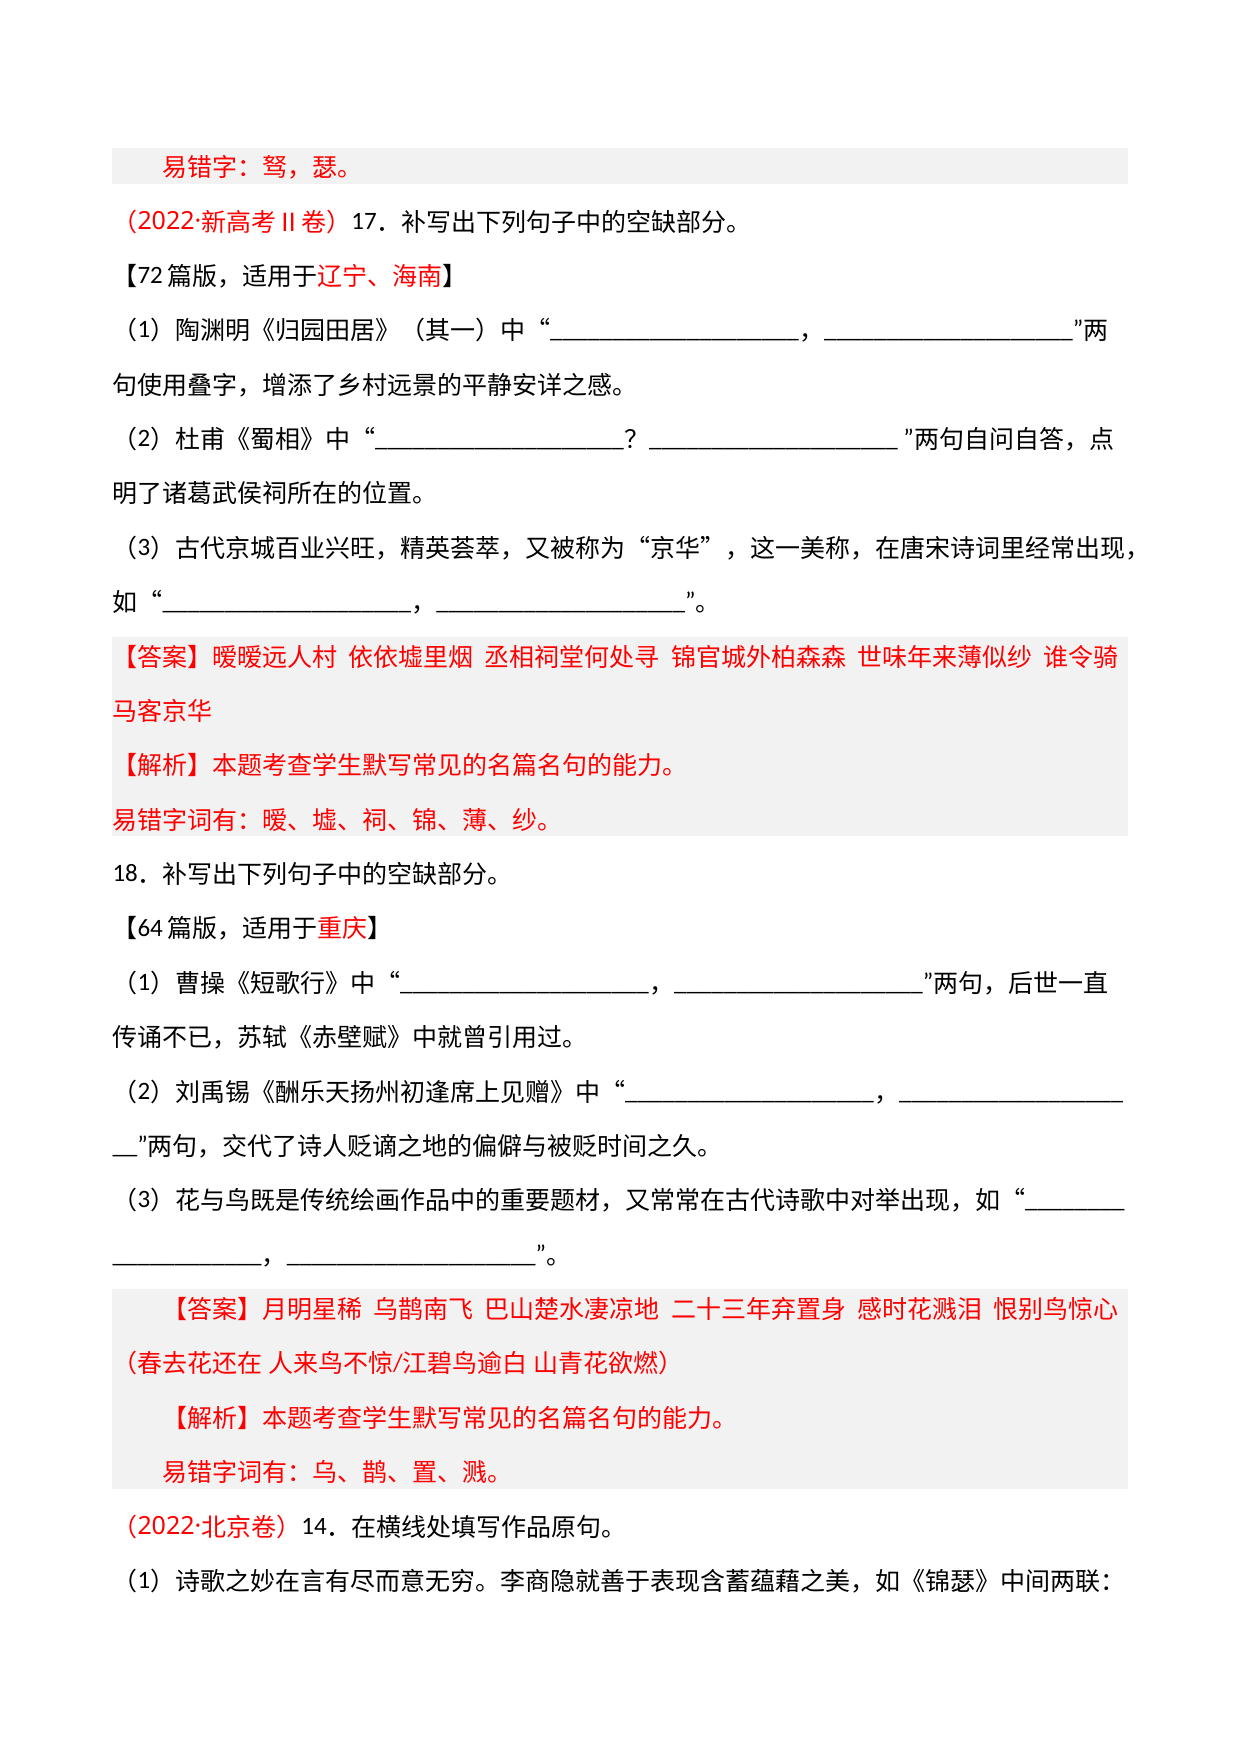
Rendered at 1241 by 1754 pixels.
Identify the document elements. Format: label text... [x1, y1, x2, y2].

text 【64篇版，适用于重庆】 [112, 909, 1128, 945]
text 【72篇版，适用于辽宁、海南】 [112, 256, 1128, 293]
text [112, 1561, 1128, 1598]
text （3）古代京城百业兴旺，精英荟萃，又被称为“京华”，这一美称，在唐宋诗词里经常出现，如“____________________，____________________”。 [112, 528, 1128, 619]
text （1）曹操《短歌行》中“____________________，____________________”两句，后世一直传诵不已，苏轼《赤壁赋》中就曾引用过。 [112, 963, 1128, 1054]
text 【答案】月明星稀 乌鹊南飞 巴山楚水凄凉地 二十三年弃置身 感时花溅泪 恨别鸟惊心（春去花还在 人来鸟不惊/江碧鸟逾白 山青花欲燃） [112, 1289, 1128, 1380]
text （2022·北京卷）14．在横线处填写作品原句。 [112, 1507, 1128, 1543]
text 【答案】暧暧远人村 依依墟里烟 丞相祠堂何处寻 锦官城外柏森森 世味年来薄似纱 谁令骑马客京华 [112, 637, 1128, 728]
text 易错字词有：乌、鹊、置、溅。 [112, 1453, 1128, 1489]
text 易错字词有：暧、墟、祠、锦、薄、纱。 [112, 800, 1128, 836]
text （2）杜甫《蜀相》中“____________________？____________________ ”两句自问自答，点明了诸葛武侯祠所在的位置。 [112, 419, 1128, 510]
text ​易错字：驽，瑟。 [112, 148, 1128, 184]
text 18．补写出下列句子中的空缺部分。 [112, 854, 1128, 891]
text （2）刘禹锡《酬乐天扬州初逢席上见赠》中“____________________，____________________”两句，交代了诗人贬谪之地的偏僻与被贬时间之久。 [112, 1072, 1128, 1163]
text （2022·新高考Ⅱ卷）17．补写出下列句子中的空缺部分。 [112, 202, 1128, 238]
text （1）陶渊明《归园田居》（其一）中“____________________，____________________”两句使用叠字，增添了乡村远景的平静安详之感。 [112, 311, 1128, 401]
text 【解析】本题考查学生默写常见的名篇名句的能力。 [112, 746, 1128, 782]
text （3）花与鸟既是传统绘画作品中的重要题材，又常常在古代诗歌中对举出现，如“____________________，____________________”。 [112, 1181, 1128, 1271]
text 【解析】本题考查学生默写常见的名篇名句的能力。 [112, 1398, 1128, 1434]
